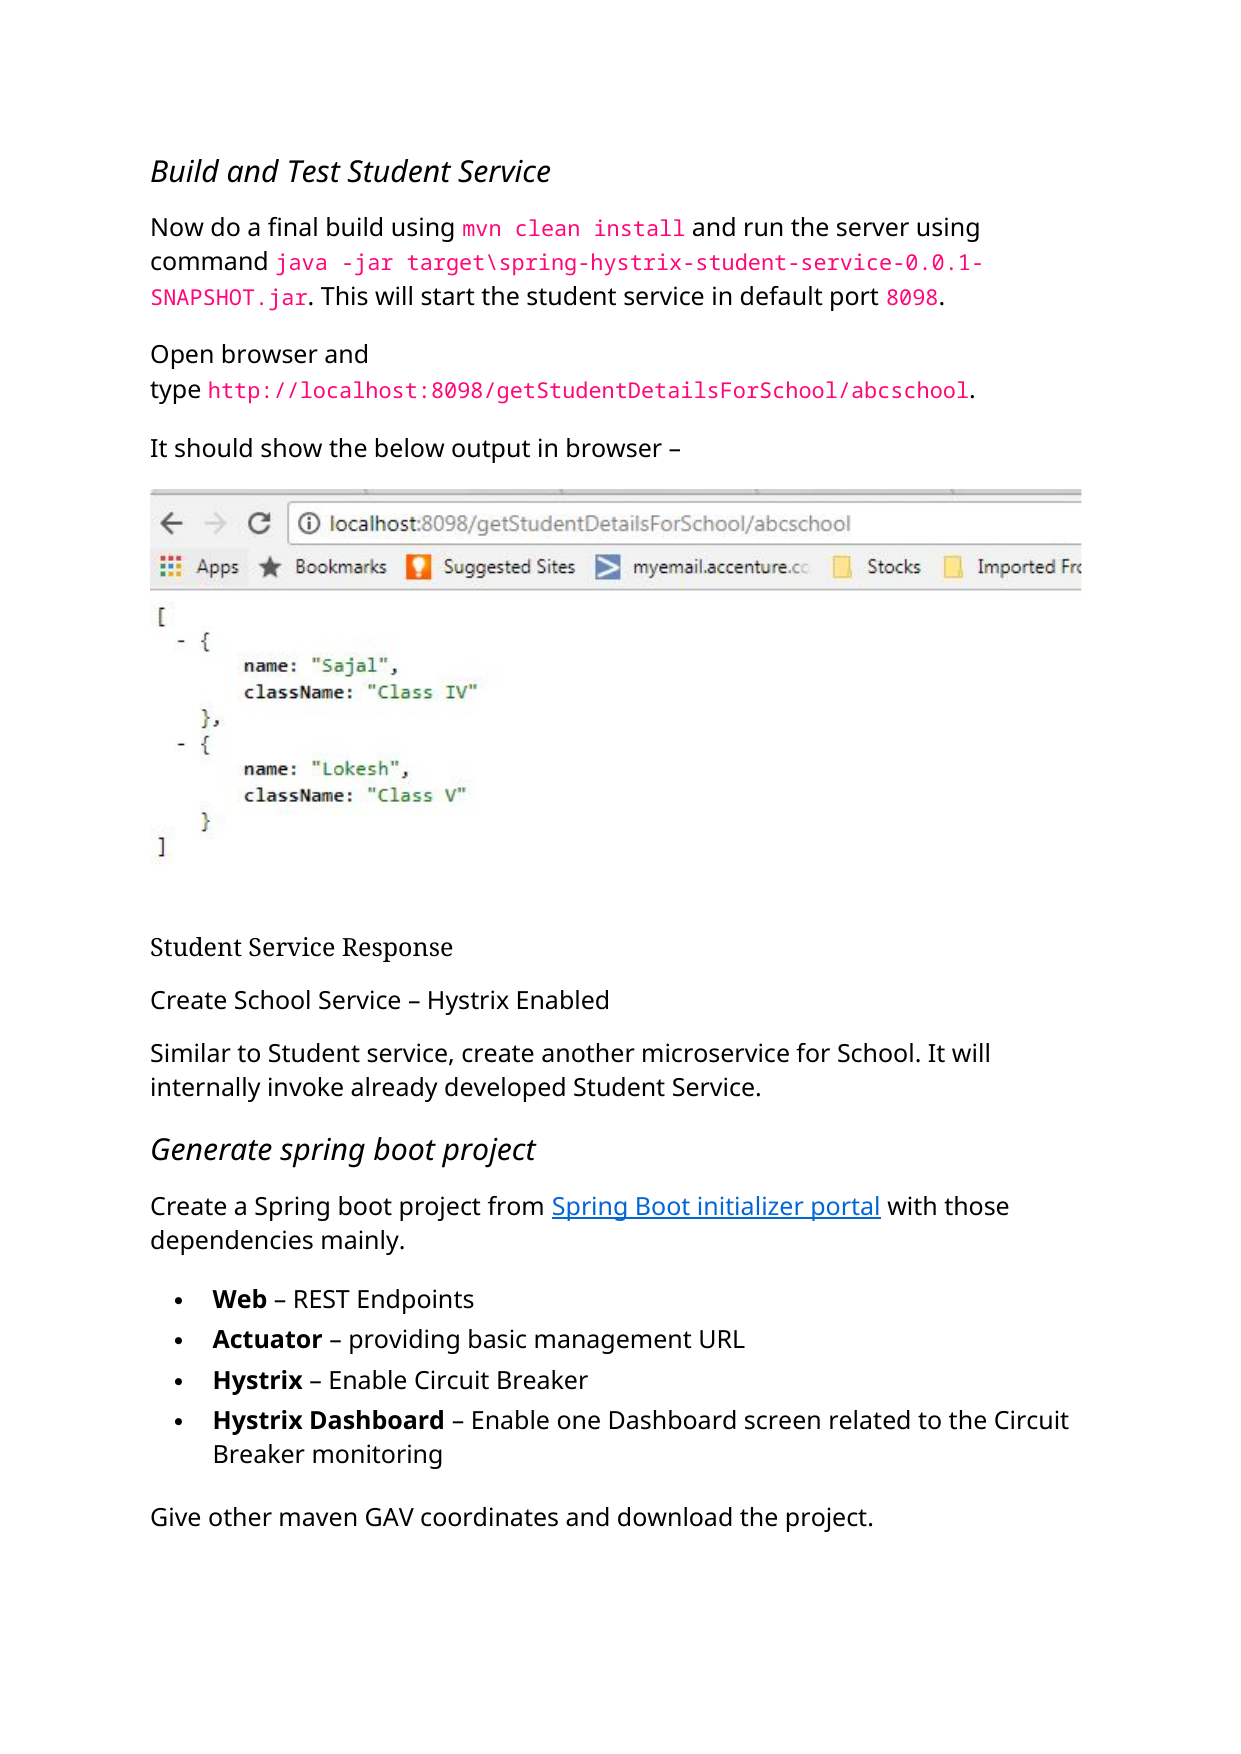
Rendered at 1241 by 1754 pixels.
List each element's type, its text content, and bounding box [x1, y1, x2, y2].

subtitle Generate spring boot project [150, 1128, 1090, 1170]
text Open browser and type http://localhost:8098/getStudentDetailsForSchool/abcschool. [150, 337, 1090, 405]
list Actuator – providing basic management URL [175, 1322, 1090, 1356]
subtitle Build and Test Student Service [150, 150, 1090, 191]
text Now do a final build using mvn clean install and run the server using command java -jar target\spring-hystrix-student-service-0.0.1-SNAPSHOT.jar. This will start the student service in default port 8098. [150, 210, 1090, 312]
picture [150, 489, 1082, 927]
text Similar to Student service, create another microservice for School. It will internally invoke already developed Student Service. [150, 1035, 1090, 1103]
text It should show the below output in browser – [150, 430, 1090, 464]
list Web – REST Endpoints [175, 1282, 1090, 1316]
text Create a Spring boot project from Spring Boot initializer portal with those dependencies mainly. [150, 1188, 1090, 1257]
list Hystrix – Enable Circuit Breaker [175, 1362, 1090, 1396]
text Give other maven GAV coordinates and download the project. [150, 1500, 1090, 1534]
list Hystrix Dashboard – Enable one Dashboard screen related to the Circuit Breaker monitoring [175, 1403, 1090, 1471]
subtitle Create School Service – Hystrix Enabled [150, 983, 1090, 1017]
